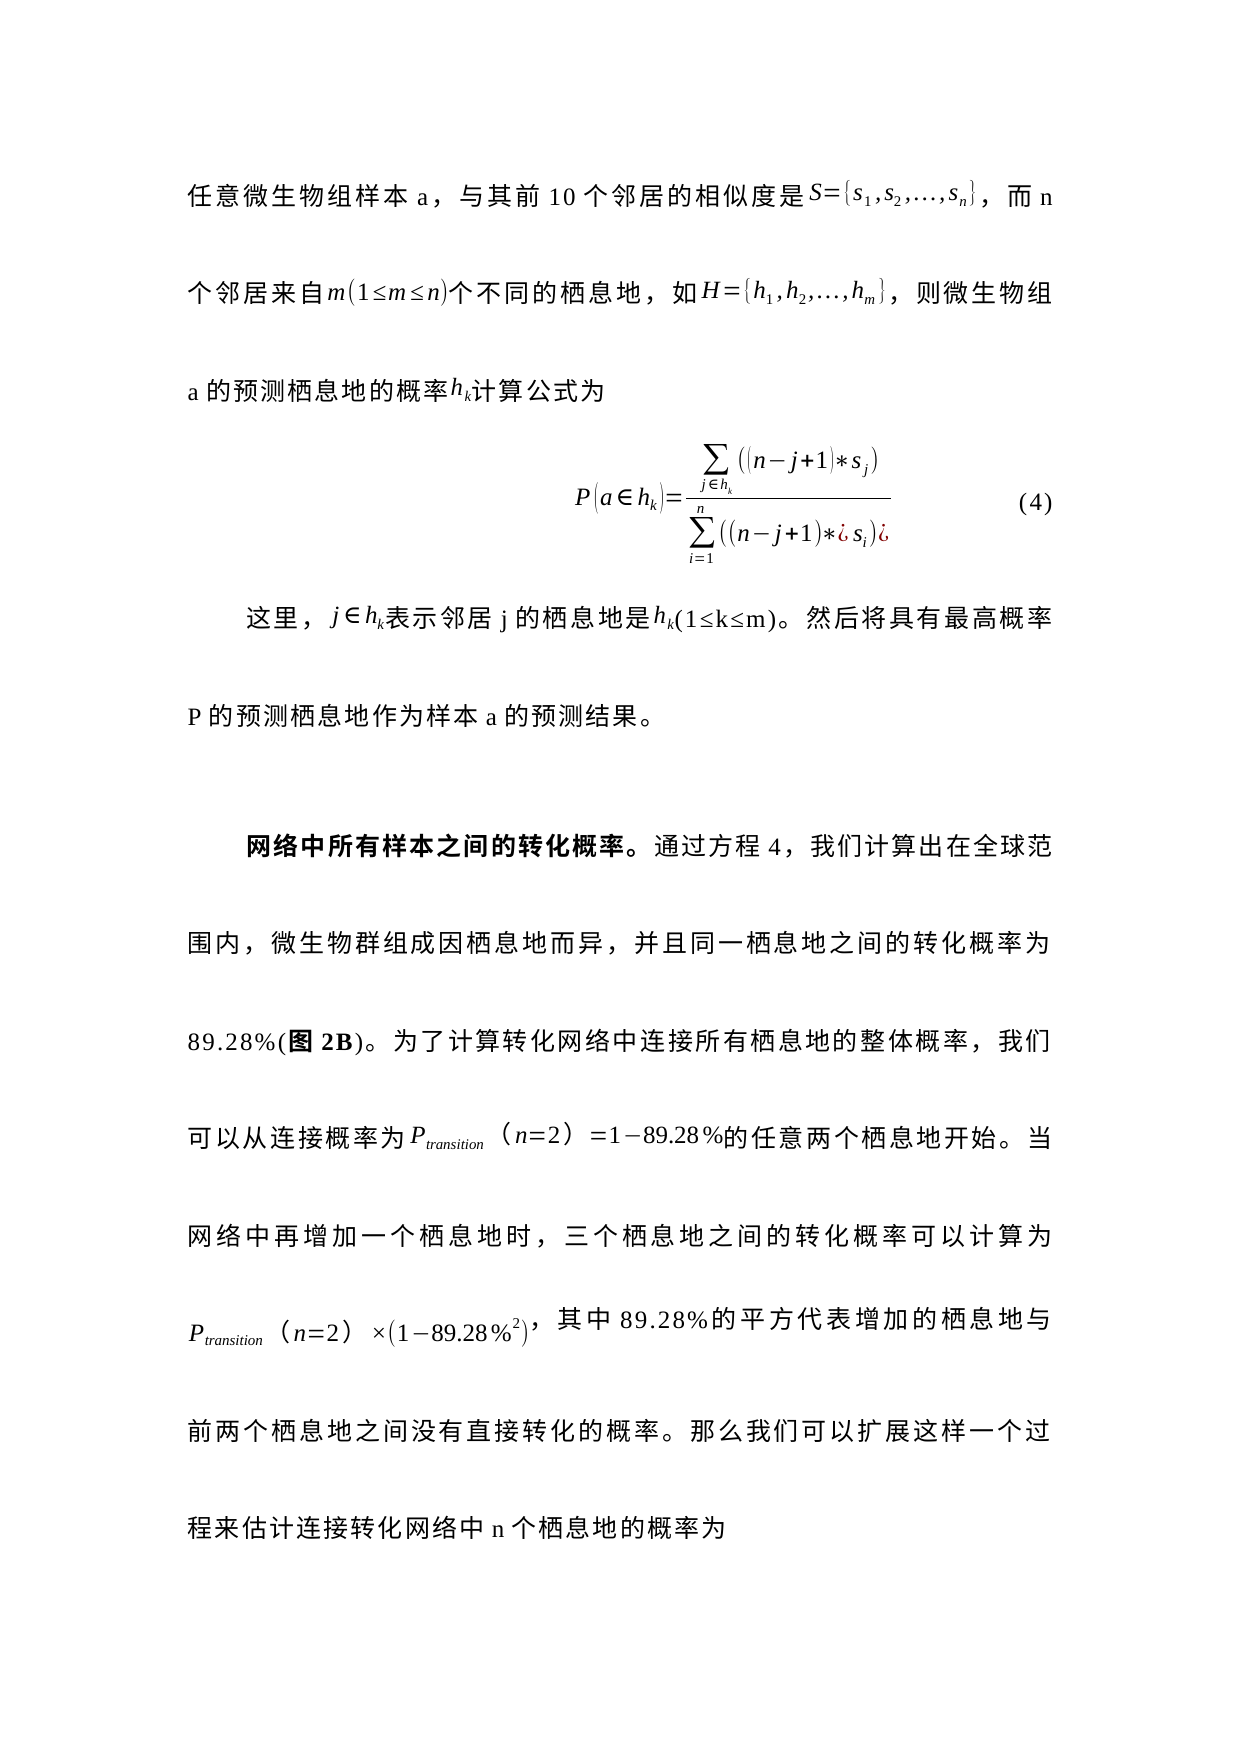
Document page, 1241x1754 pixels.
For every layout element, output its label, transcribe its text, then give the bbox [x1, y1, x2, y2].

text 网络中所有样本之间的转化概率。通过方程4，我们计算出在全球范围内，微生物群组成因栖息地而异，并且同一栖息地之间的转化概率为89.28%(图2B)。为了计算转化网络中连接所有栖息地的整体概率，我们可以从连接概率为的任意两个栖息地开始。当网络中再增加一个栖息地时，三个栖息地之间的转化概率可以计算为，其中89.28%的平方代表增加的栖息地与前两个栖息地之间没有直接转化的概率。那么我们可以扩展这样一个过程来估计连接转化网络中n个栖息地的概率为 [187, 812, 1053, 1559]
text 这里，表示邻居j的栖息地是(1≤k≤m)。然后将具有最高概率P的预测栖息地作为样本a的预测结果。 [187, 584, 1053, 747]
text (4) [187, 440, 1053, 570]
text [187, 162, 1053, 422]
